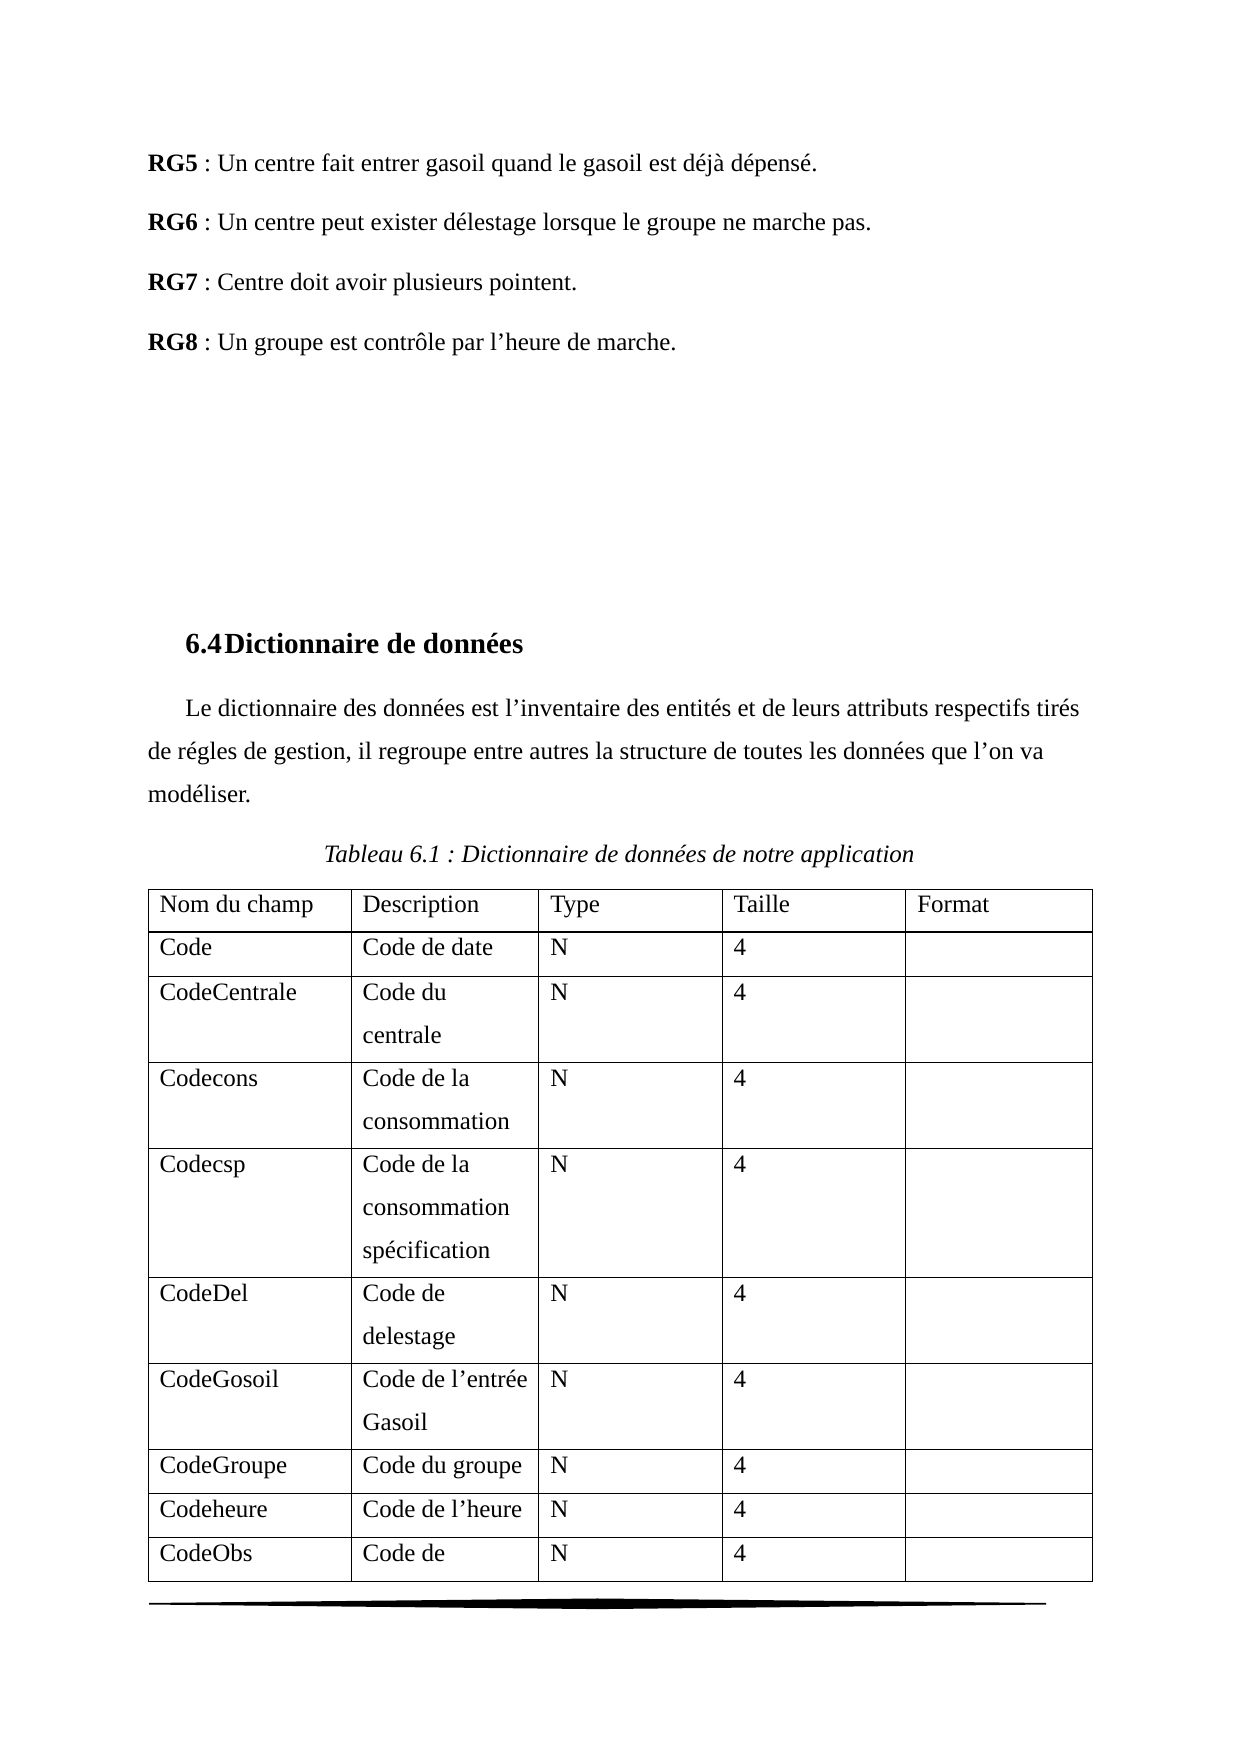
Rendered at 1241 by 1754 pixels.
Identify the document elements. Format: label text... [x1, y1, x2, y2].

text RG5 : Un centre fait entrer gasoil quand le gasoil est déjà dépensé. [148, 148, 1093, 176]
table_cell CodeObs [149, 1538, 351, 1581]
table_cell Codecsp [149, 1149, 351, 1277]
table_cell CodeGosoil [149, 1364, 351, 1449]
table_cell Code de date [352, 933, 538, 976]
table_cell Code de la consommation spécification [352, 1149, 538, 1277]
table_cell N [539, 1278, 722, 1363]
table_cell N [539, 1538, 722, 1581]
text RG7 : Centre doit avoir plusieurs pointent. [148, 267, 1093, 296]
table_cell N [539, 1450, 722, 1493]
text Tableau 6.1 : Dictionnaire de données de notre application [148, 839, 1093, 868]
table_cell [352, 1538, 538, 1581]
table_cell 4 [723, 1450, 905, 1493]
table_cell Code [149, 933, 351, 976]
table_cell [906, 1278, 1092, 1363]
table_cell [906, 1149, 1092, 1277]
table_cell Code de delestage [352, 1278, 538, 1363]
table_cell 4 [723, 1364, 905, 1449]
table_cell 4 [723, 933, 905, 976]
table_cell [906, 977, 1092, 1062]
table_cell N [539, 1063, 722, 1148]
text RG8 : Un groupe est contrôle par l’heure de marche. [148, 327, 1093, 356]
table_cell [906, 1450, 1092, 1493]
table_cell [906, 933, 1092, 976]
table_cell N [539, 933, 722, 976]
table_cell [906, 1538, 1092, 1581]
text Le dictionnaire des données est l’inventaire des entités et de leurs attributs respectifs tirés de régles de gestion, il regroupe entre autres la structure de toutes les données que l’on va modéliser. [148, 693, 1093, 808]
text RG6 : Un centre peut exister délestage lorsque le groupe ne marche pas. [148, 207, 1093, 236]
table_cell N [539, 1149, 722, 1277]
table_header Format [906, 890, 1092, 931]
list Dictionnaire de données [185, 626, 1093, 659]
table_cell [906, 1494, 1092, 1537]
table_cell Codeheure [149, 1494, 351, 1537]
table_cell 4 [723, 977, 905, 1062]
table_cell Code de la consommation [352, 1063, 538, 1148]
table_cell CodeGroupe [149, 1450, 351, 1493]
table_cell 4 [723, 1538, 905, 1581]
table_header Taille [723, 890, 905, 931]
table_cell CodeDel [149, 1278, 351, 1363]
table_cell N [539, 1494, 722, 1537]
table_cell CodeCentrale [149, 977, 351, 1062]
table_cell 4 [723, 1149, 905, 1277]
table_header Nom du champ [149, 890, 351, 931]
table_cell Code du centrale [352, 977, 538, 1062]
table_cell 4 [723, 1494, 905, 1537]
table_header Type [539, 890, 722, 931]
table_cell N [539, 977, 722, 1062]
table_cell Codecons [149, 1063, 351, 1148]
table_header Description [352, 890, 538, 931]
table_cell 4 [723, 1063, 905, 1148]
table_cell 4 [723, 1278, 905, 1363]
table_cell [906, 1364, 1092, 1449]
table_cell Code du groupe [352, 1450, 538, 1493]
table_cell N [539, 1364, 722, 1449]
table_cell [906, 1063, 1092, 1148]
table_cell Code de l’entrée Gasoil [352, 1364, 538, 1449]
table_cell Code de l’heure [352, 1494, 538, 1537]
